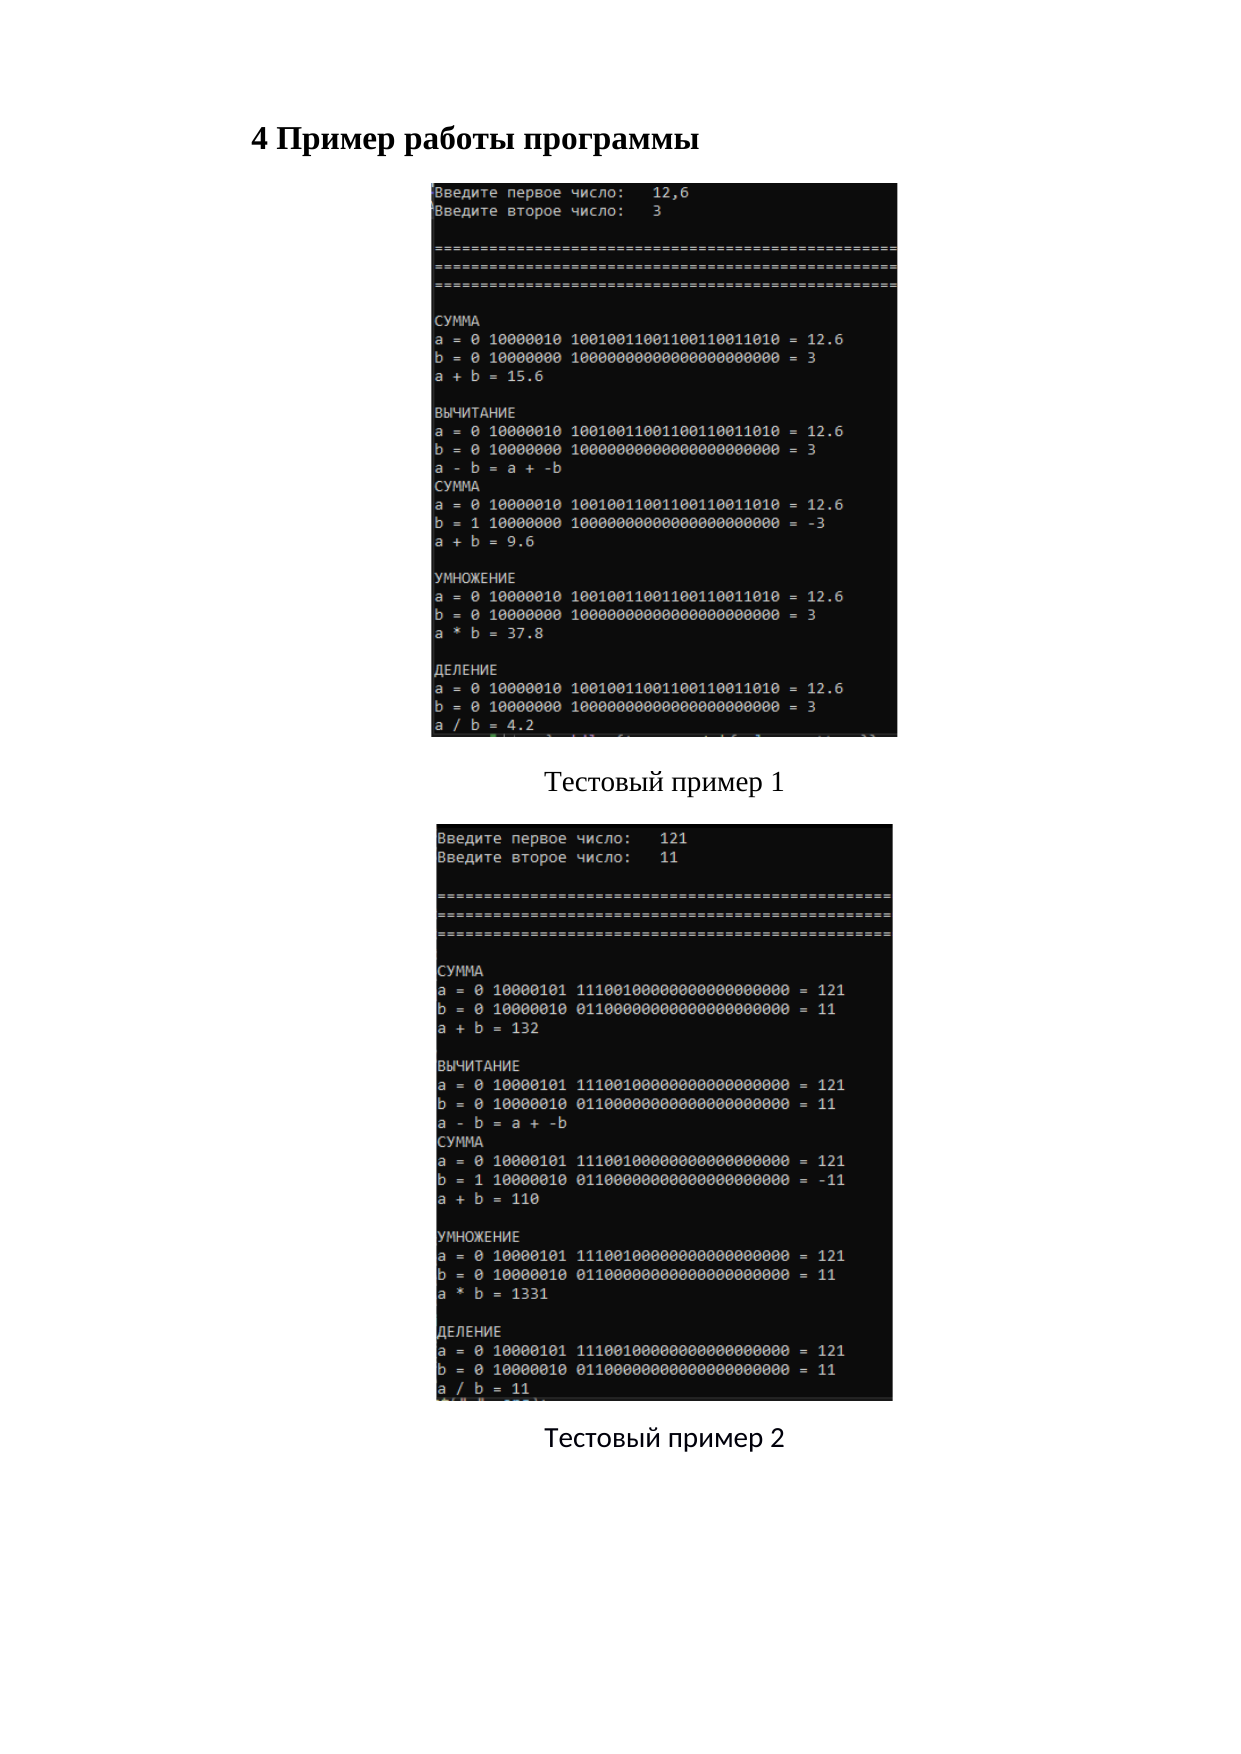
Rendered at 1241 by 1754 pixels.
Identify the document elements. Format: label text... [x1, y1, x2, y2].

subtitle 4 Пример работы программы [177, 118, 1152, 156]
subtitle Тестовый пример 1 [177, 764, 1152, 798]
picture [431, 183, 898, 737]
picture [436, 824, 893, 1401]
text Тестовый пример 2 [177, 1419, 1152, 1455]
